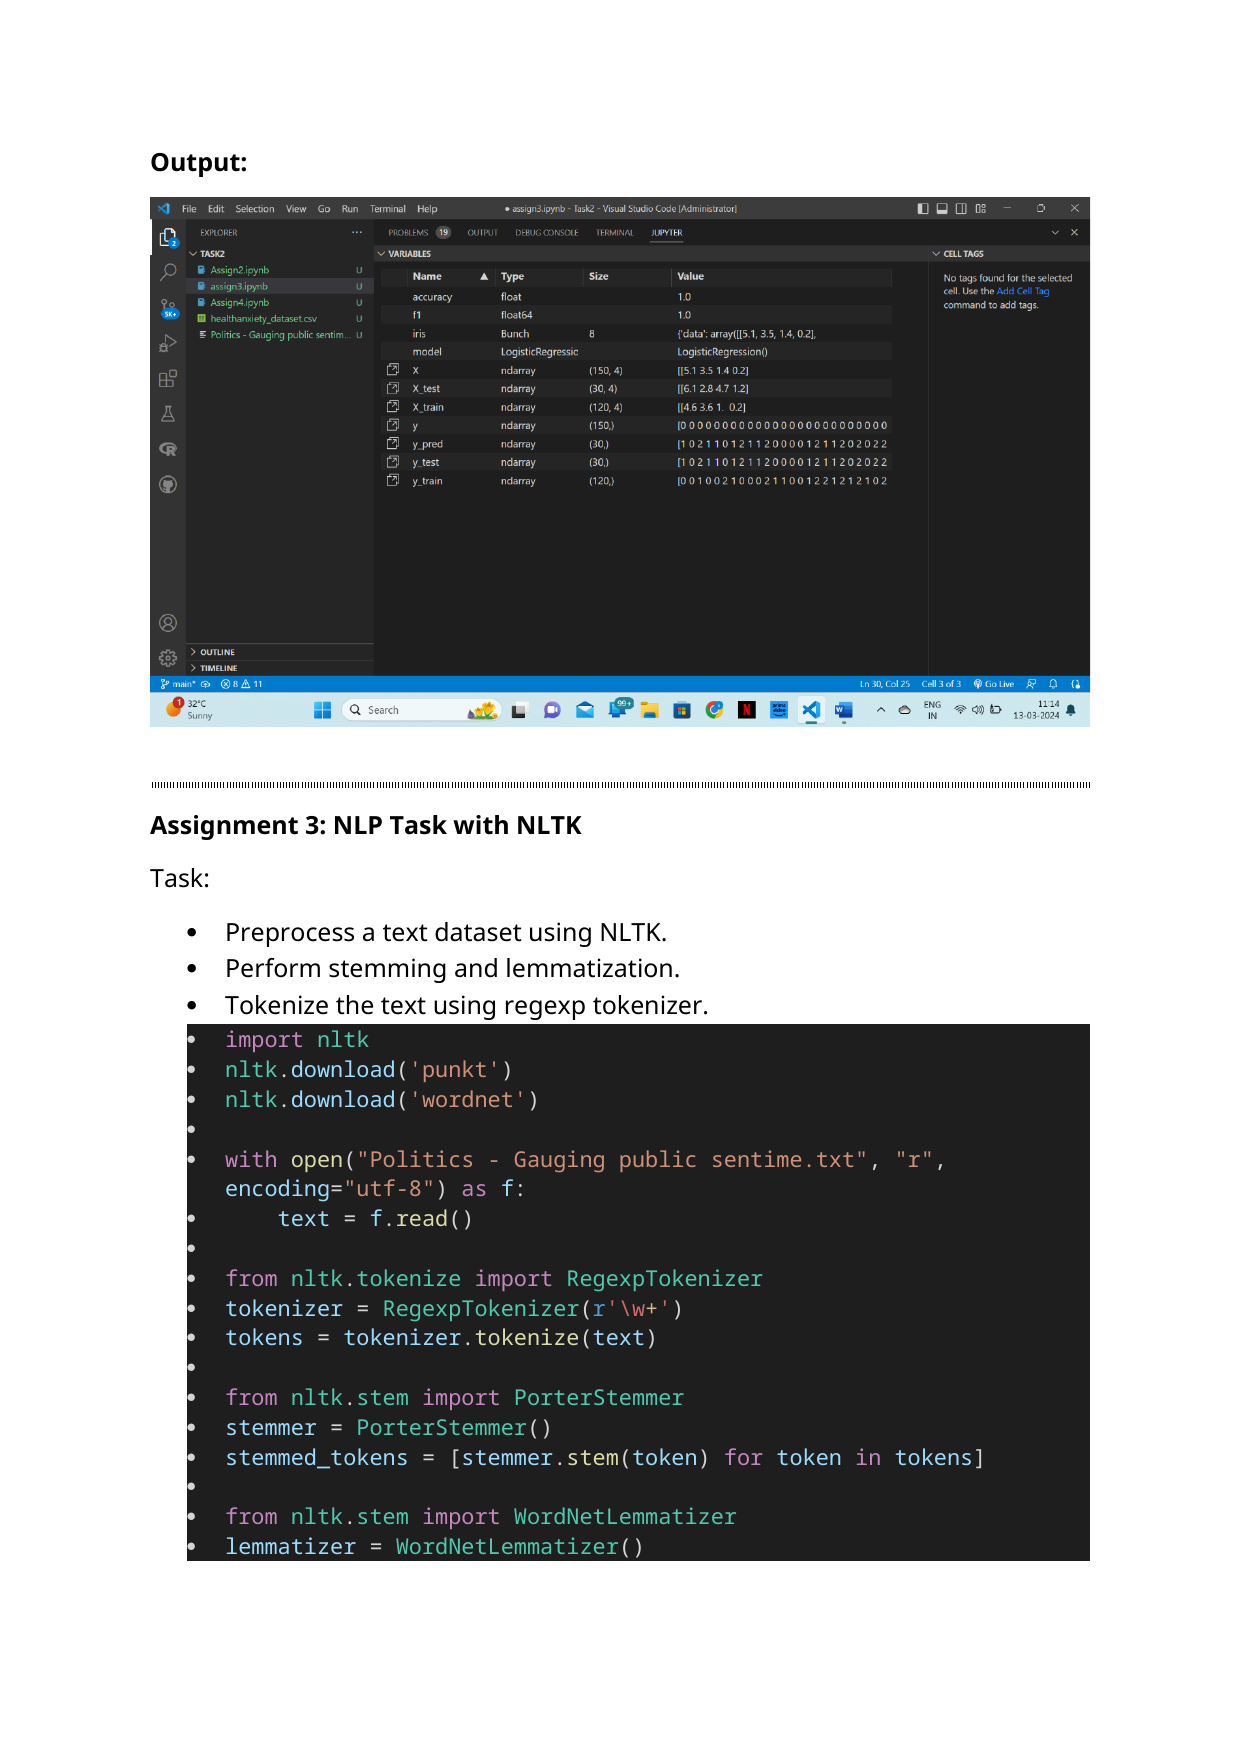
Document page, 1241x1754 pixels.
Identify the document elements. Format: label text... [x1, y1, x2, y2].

picture [150, 197, 1091, 727]
list Preprocess a text dataset using NLTK. [187, 914, 1090, 948]
text Output: [150, 144, 1090, 178]
text Assignment 3: NLP Task with NLTK [150, 807, 1090, 841]
list tokenizer = RegexpTokenizer(r'\w+') [187, 1293, 1090, 1322]
text Task: [150, 861, 1090, 895]
list with open("Politics - Gauging public sentime.txt", "r", encoding="utf-8") as f: [187, 1144, 1090, 1203]
list Tokenize the text using regexp tokenizer. [187, 988, 1090, 1022]
list from nltk.tokenize import RegexpTokenizer [187, 1263, 1090, 1293]
list stemmed_tokens = [stemmer.stem(token) for token in tokens] [187, 1442, 1090, 1471]
list from nltk.stem import WordNetLemmatizer [187, 1501, 1090, 1531]
list import nltk [187, 1024, 1090, 1054]
list text = f.read() [187, 1203, 1090, 1233]
list tokens = tokenizer.tokenize(text) [187, 1322, 1090, 1352]
list stemmer = PorterStemmer() [187, 1412, 1090, 1442]
list from nltk.stem import PorterStemmer [187, 1382, 1090, 1412]
list lemmatizer = WordNetLemmatizer() [187, 1531, 1090, 1561]
list Perform stemming and lemmatization. [187, 951, 1090, 985]
list nltk.download('wordnet') [187, 1084, 1090, 1114]
list nltk.download('punkt') [187, 1054, 1090, 1084]
